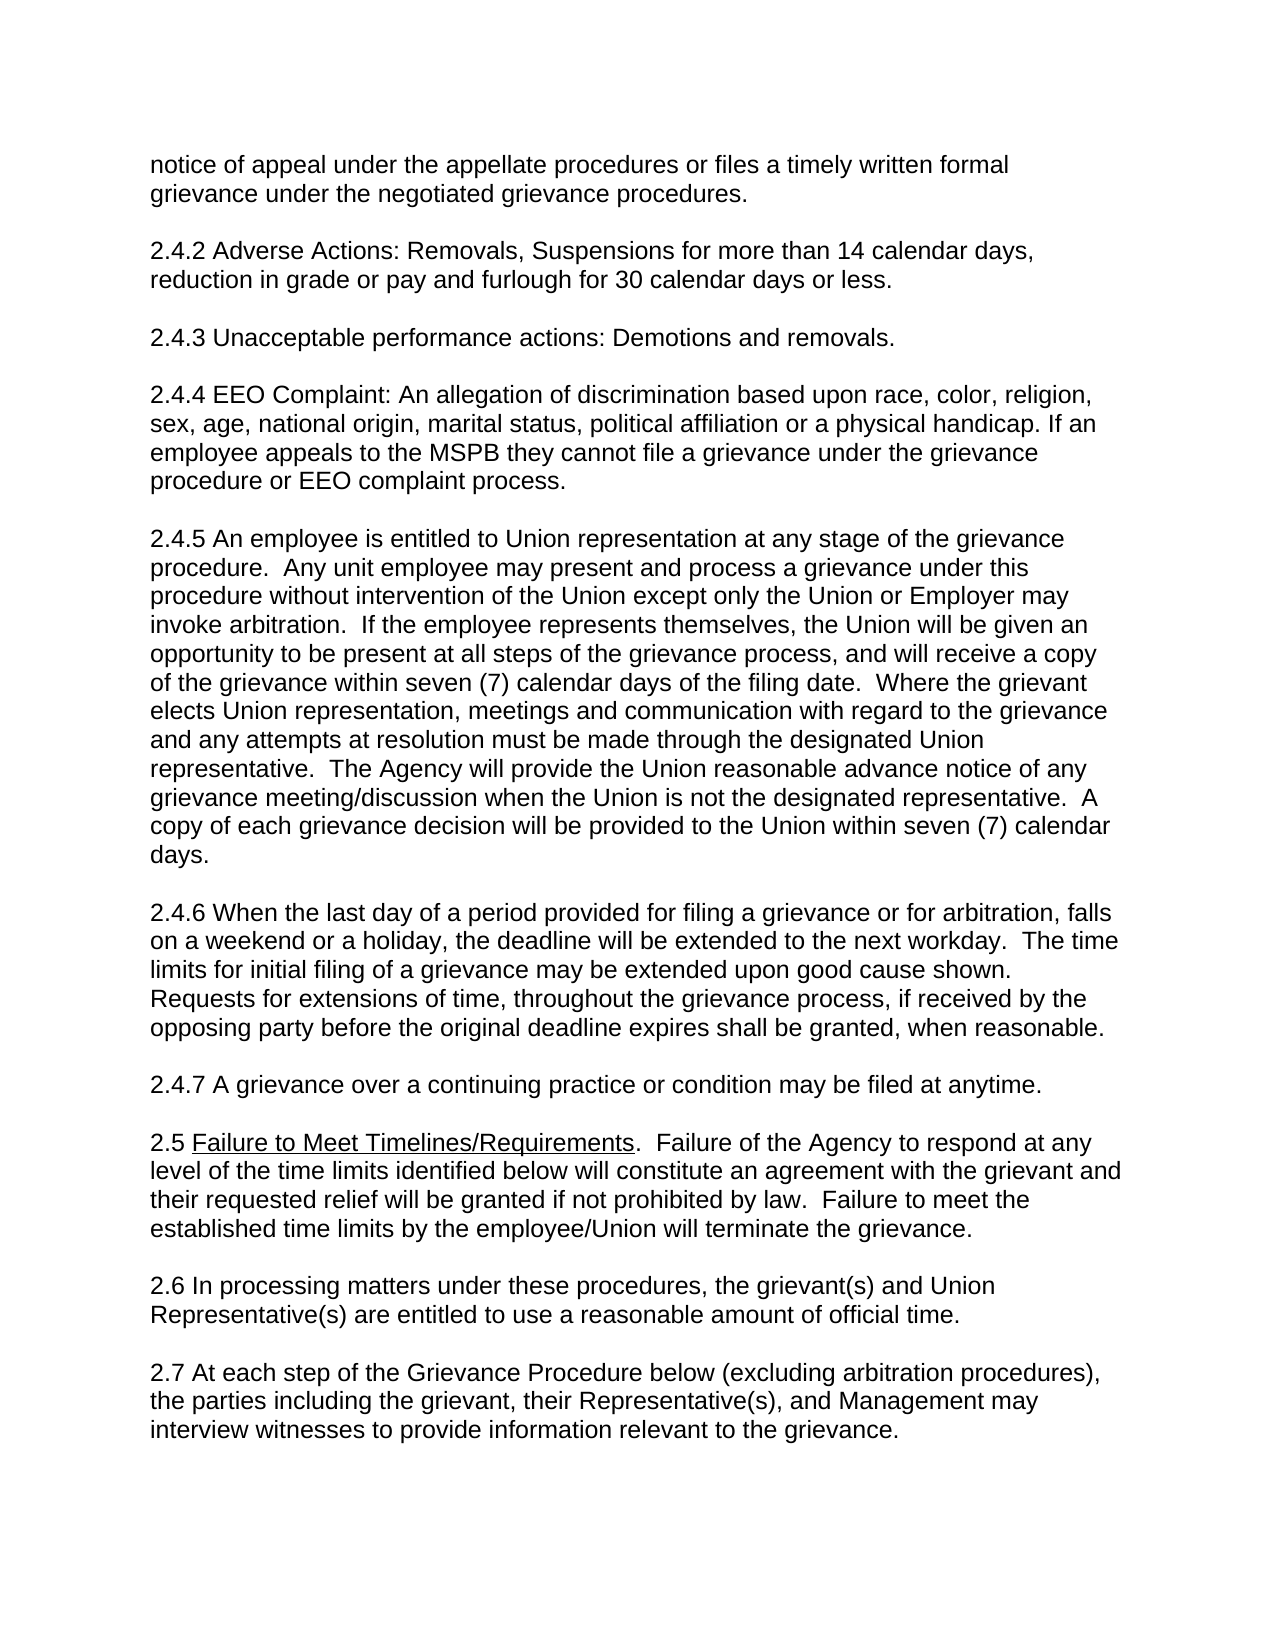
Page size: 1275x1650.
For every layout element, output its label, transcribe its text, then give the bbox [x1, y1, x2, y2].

text 2.4.7 A grievance over a continuing practice or condition may be filed at anytime. [150, 1070, 1125, 1099]
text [150, 150, 1125, 207]
text 2.4.6 When the last day of a period provided for filing a grievance or for arbitration, falls on a weekend or a holiday, the deadline will be extended to the next workday. The time limits for initial filing of a grievance may be extended upon good cause shown. Requests for extensions of time, throughout the grievance process, if received by the opposing party before the original deadline expires shall be granted, when reasonable. [150, 897, 1125, 1041]
text 2.4.5 An employee is entitled to Union representation at any stage of the grievance procedure. Any unit employee may present and process a grievance under this procedure without intervention of the Union except only the Union or Employer may invoke arbitration. If the employee represents themselves, the Union will be given an opportunity to be present at all steps of the grievance process, and will receive a copy of the grievance within seven (7) calendar days of the filing date. Where the grievant elects Union representation, meetings and communication with regard to the grievance and any attempts at resolution must be made through the designated Union representative. The Agency will provide the Union reasonable advance notice of any grievance meeting/discussion when the Union is not the designated representative. A copy of each grievance decision will be provided to the Union within seven (7) calendar days. [150, 524, 1125, 869]
text 2.4.3 Unacceptable performance actions: Demotions and removals. [150, 322, 1125, 351]
text 2.6 In processing matters under these procedures, the grievant(s) and Union Representative(s) are entitled to use a reasonable amount of official time. [150, 1271, 1125, 1329]
text 2.4.4 EEO Complaint: An allegation of discrimination based upon race, color, religion, sex, age, national origin, marital status, political affiliation or a physical handicap. If an employee appeals to the MSPB they cannot file a grievance under the grievance procedure or EEO complaint process. [150, 380, 1125, 495]
text 2.7 At each step of the Grievance Procedure below (excluding arbitration procedures), the parties including the grievant, their Representative(s), and Management may interview witnesses to provide information relevant to the grievance. [150, 1357, 1125, 1444]
text 2.5 Failure to Meet Timelines/Requirements. Failure of the Agency to respond at any level of the time limits identified below will constitute an agreement with the grievant and their requested relief will be granted if not prohibited by law. Failure to meet the established time limits by the employee/Union will terminate the grievance. [150, 1127, 1125, 1242]
text 2.4.2 Adverse Actions: Removals, Suspensions for more than 14 calendar days, reduction in grade or pay and furlough for 30 calendar days or less. [150, 236, 1125, 294]
